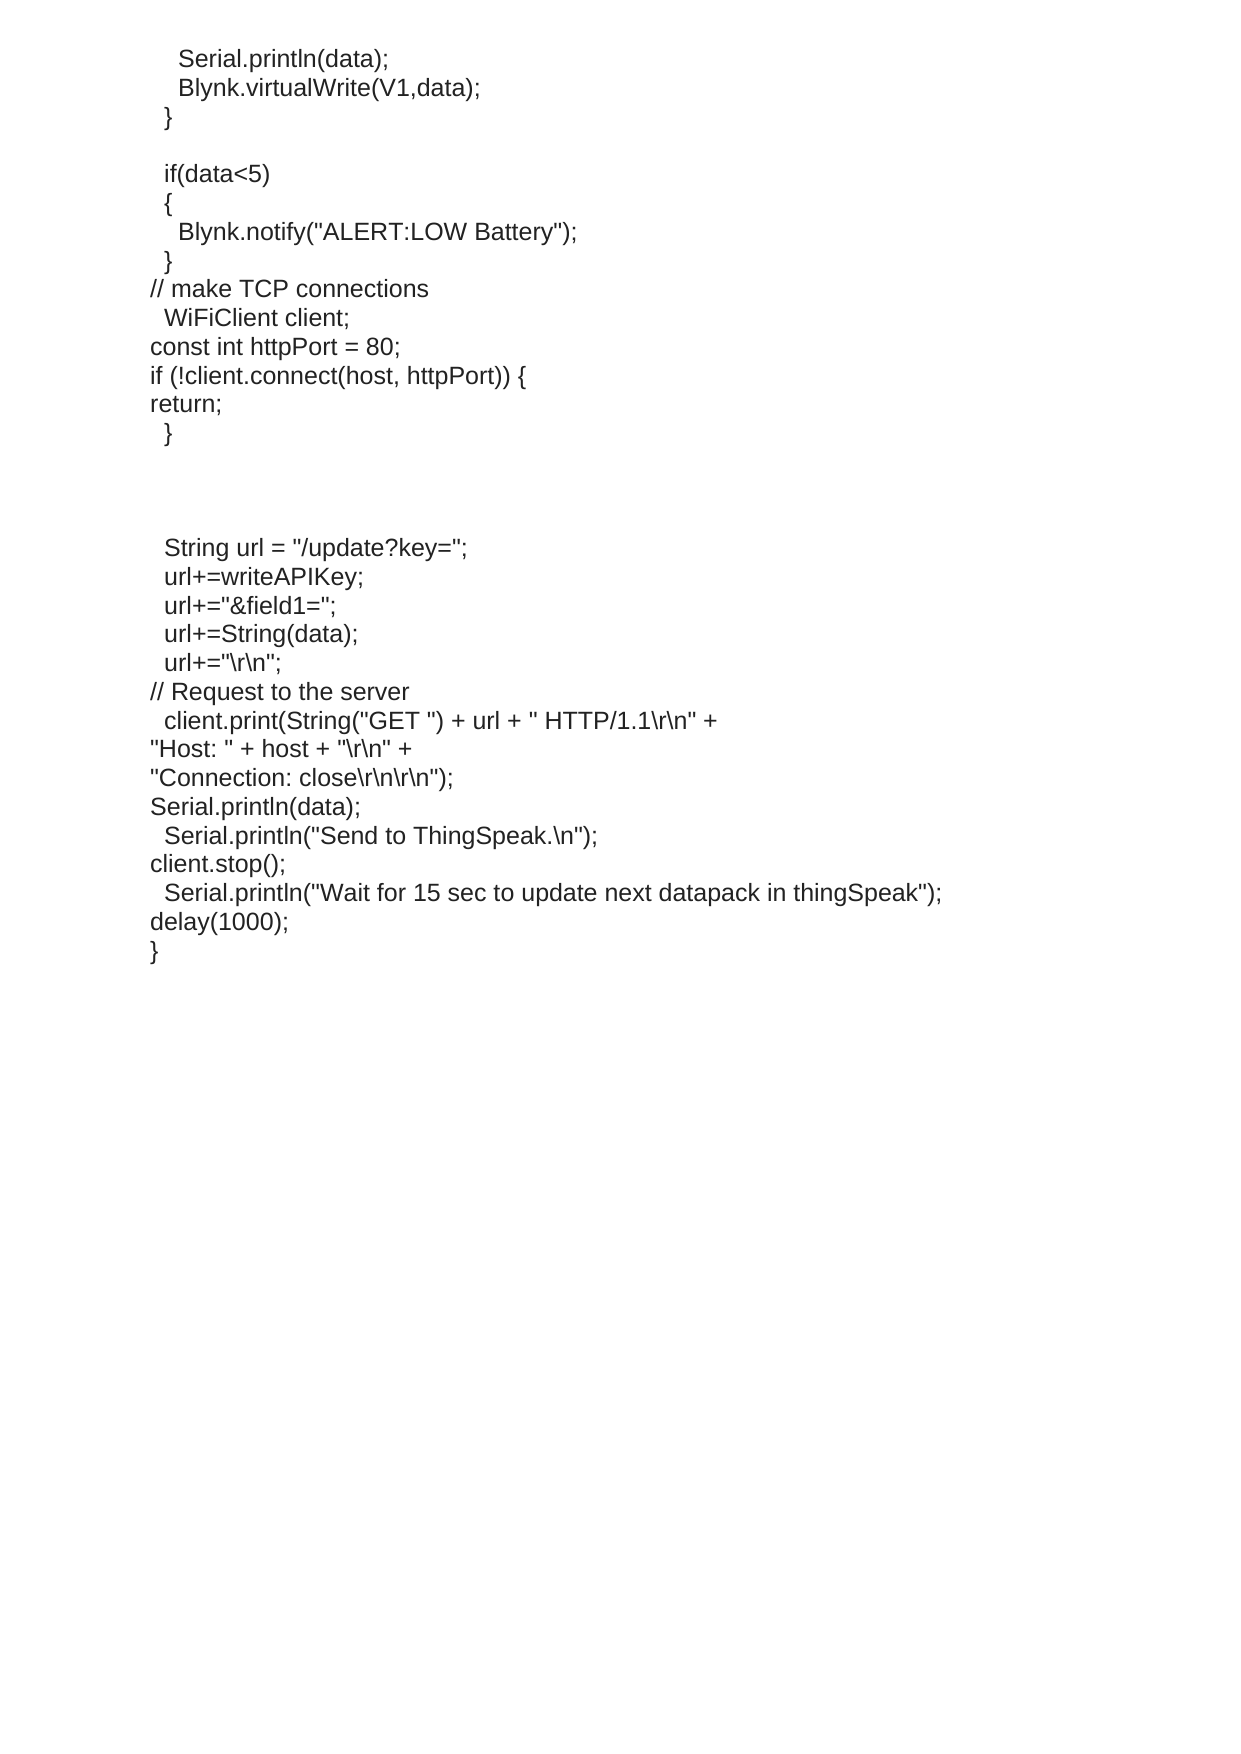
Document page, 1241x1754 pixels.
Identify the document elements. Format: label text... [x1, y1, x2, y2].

text url+=String(data); [150, 619, 1090, 648]
text if(data<5) [150, 159, 1090, 188]
text url+="\r\n"; [150, 648, 1090, 677]
text // make TCP connections [150, 274, 1090, 303]
text const int httpPort = 80; [150, 332, 1090, 361]
text Serial.println("Wait for 15 sec to update next datapack in thingSpeak"); [150, 878, 1090, 907]
text url+=writeAPIKey; [150, 562, 1090, 591]
text client.stop(); [150, 849, 1090, 878]
text client.print(String("GET ") + url + " HTTP/1.1\r\n" + [150, 706, 1090, 734]
text delay(1000); [150, 907, 1090, 936]
text Blynk.virtualWrite(V1,data); [150, 73, 1090, 102]
text "Connection: close\r\n\r\n"); [150, 763, 1090, 792]
text { [150, 188, 1090, 217]
text Blynk.notify("ALERT:LOW Battery"); [150, 217, 1090, 246]
text Serial.println("Send to ThingSpeak.\n"); [150, 821, 1090, 849]
text WiFiClient client; [150, 303, 1090, 332]
text } [150, 246, 1090, 274]
text Serial.println(data); [150, 44, 1090, 73]
text url+="&field1="; [150, 591, 1090, 619]
text // Request to the server [150, 677, 1090, 706]
text if (!client.connect(host, httpPort)) { [150, 361, 1090, 389]
text "Host: " + host + "\r\n" + [150, 734, 1090, 763]
text } [150, 102, 1090, 131]
text Serial.println(data); [150, 792, 1090, 821]
text return; [150, 389, 1090, 418]
text } [150, 418, 1090, 447]
text } [150, 936, 1090, 964]
text String url = "/update?key="; [150, 533, 1090, 562]
